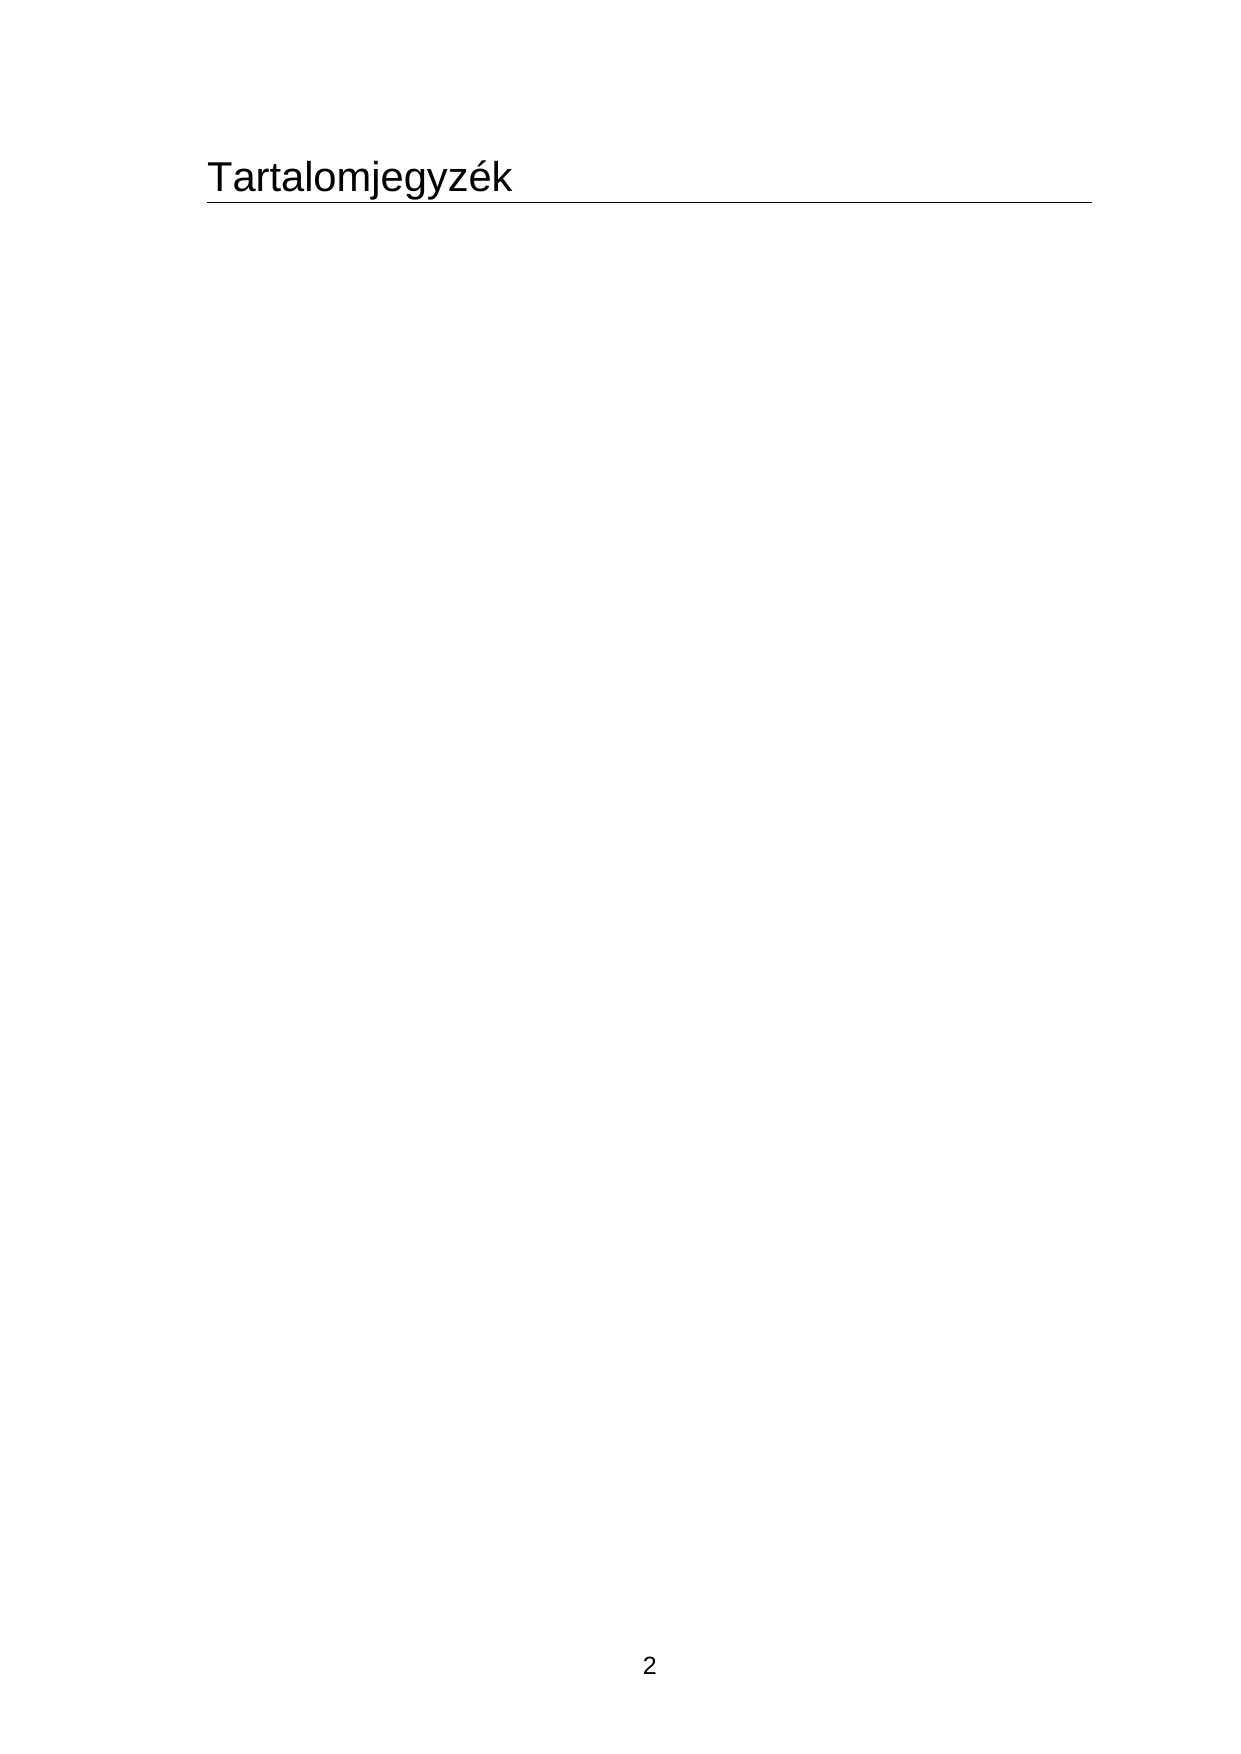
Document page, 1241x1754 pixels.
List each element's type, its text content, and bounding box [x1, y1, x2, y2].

subtitle Tartalomjegyzék [207, 152, 1092, 202]
